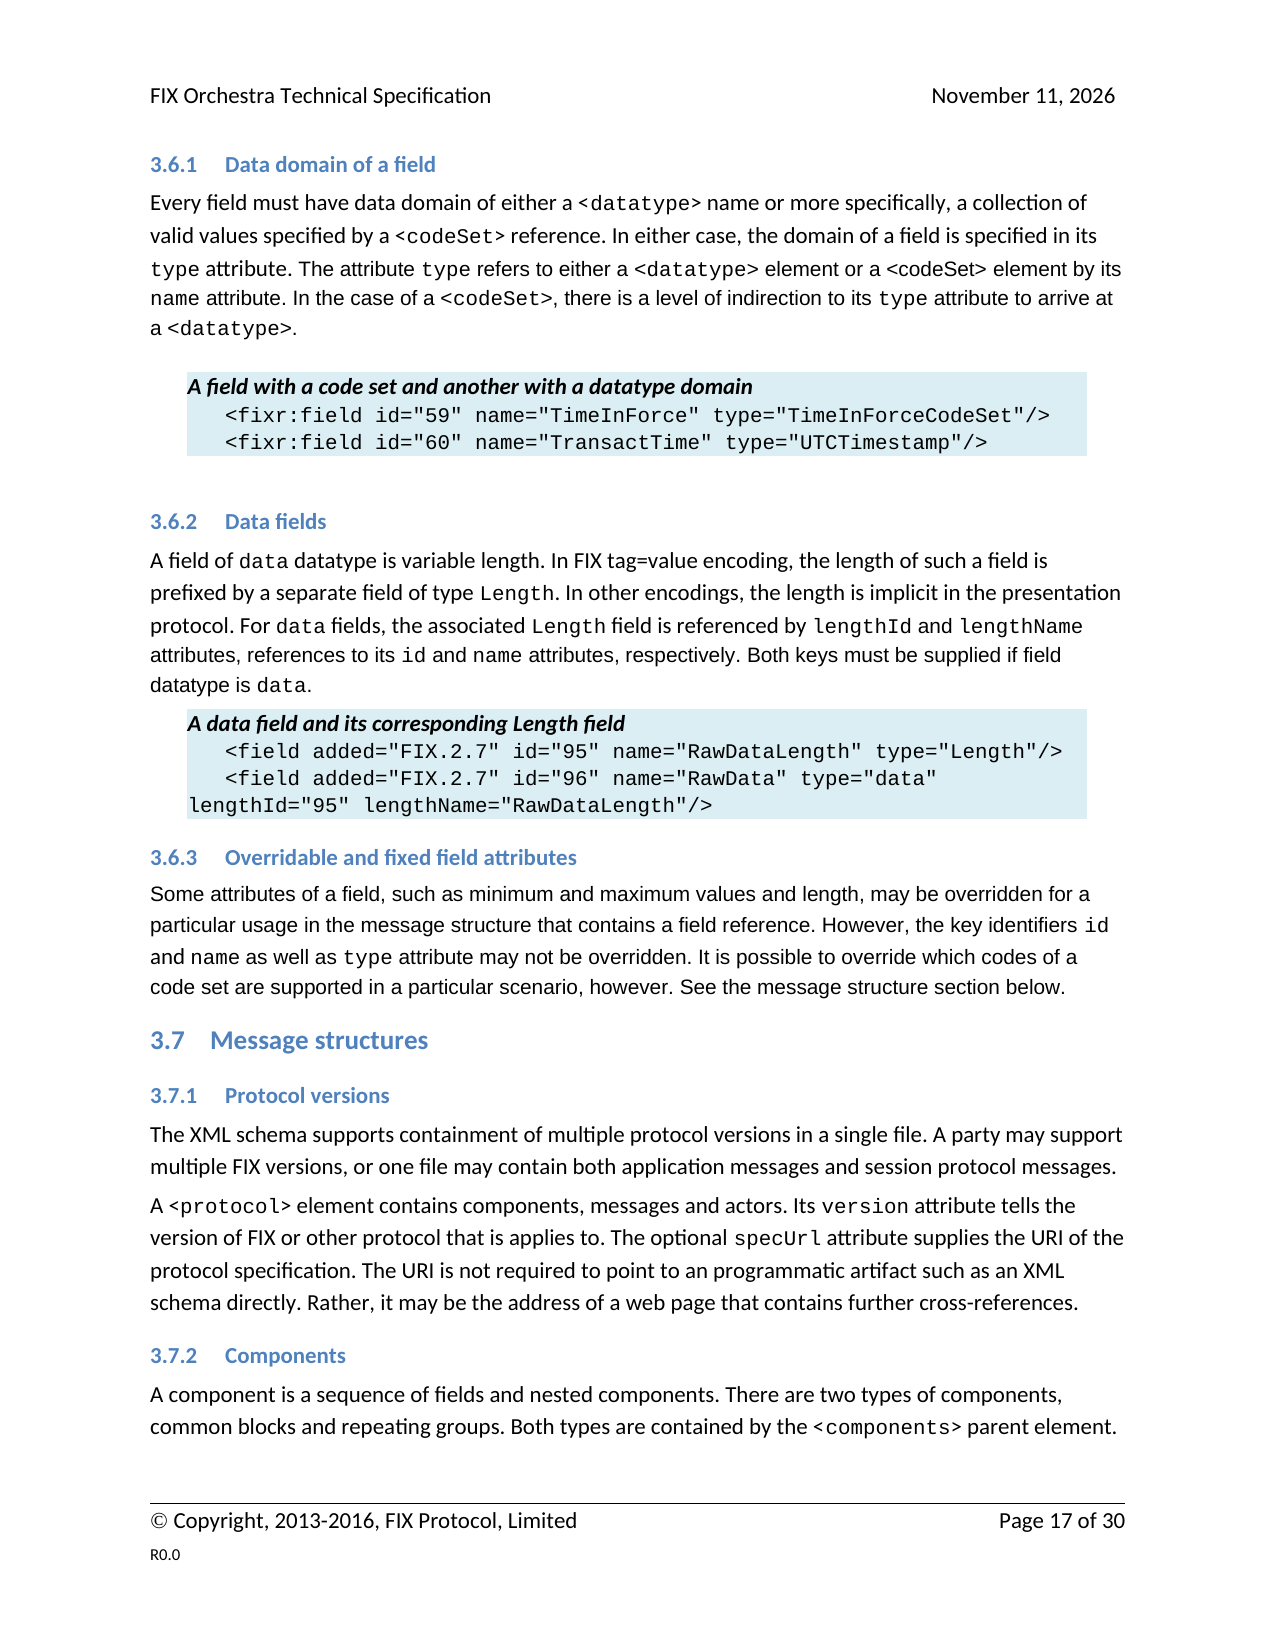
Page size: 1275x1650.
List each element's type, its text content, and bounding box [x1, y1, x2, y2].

subtitle Data domain of a field [150, 150, 1125, 178]
subtitle Components [150, 1341, 1125, 1369]
text Some attributes of a field, such as minimum and maximum values and length, may be overridden for a particular usage in the message structure that contains a field reference. However, the key identifiers id and name as well as type attribute may not be overridden. It is possible to override which codes of a code set are supported in a particular scenario, however. See the message structure section below. [150, 882, 1125, 998]
text A data field and its corresponding Length field [187, 709, 1087, 737]
text Every field must have data domain of either a <datatype> name or more specifically, a collection of valid values specified by a <codeSet> reference. In either case, the domain of a field is specified in its type attribute. The attribute type refers to either a <datatype> element or a <codeSet> element by its name attribute. In the case of a <codeSet>, there is a level of indirection to its type attribute to arrive at a <datatype>. [150, 188, 1125, 341]
text <field added="FIX.2.7" id="95" name="RawDataLength" type="Length"/> [187, 741, 1087, 764]
subtitle Data fields [150, 507, 1125, 535]
text A <protocol> element contains components, messages and actors. Its version attribute tells the version of FIX or other protocol that is applies to. The optional specUrl attribute supplies the URI of the protocol specification. The URI is not required to point to an programmatic artifact such as an XML schema directly. Rather, it may be the address of a web page that contains further cross-references. [150, 1191, 1125, 1316]
text <field added="FIX.2.7" id="96" name="RawData" type="data" lengthId="95" lengthName="RawDataLength"/> [187, 768, 1087, 819]
text A field of data datatype is variable length. In FIX tag=value encoding, the length of such a field is prefixed by a separate field of type Length. In other encodings, the length is implicit in the presentation protocol. For data fields, the associated Length field is referenced by lengthId and lengthName attributes, references to its id and name attributes, respectively. Both keys must be supplied if field datatype is data. [150, 546, 1125, 698]
text A field with a code set and another with a datatype domain [187, 372, 1087, 401]
subtitle Message structures [150, 1023, 1125, 1056]
text The XML schema supports containment of multiple protocol versions in a single file. A party may support multiple FIX versions, or one file may contain both application messages and session protocol messages. [150, 1120, 1125, 1180]
subtitle Protocol versions [150, 1082, 1125, 1110]
subtitle Overridable and fixed field attributes [150, 843, 1125, 871]
text <fixr:field id="59" name="TimeInForce" type="TimeInForceCodeSet"/> [187, 405, 1087, 428]
text A component is a sequence of fields and nested components. There are two types of components, common blocks and repeating groups. Both types are contained by the <components> parent element. [150, 1380, 1125, 1441]
text <fixr:field id="60" name="TransactTime" type="UTCTimestamp"/> [187, 432, 1087, 456]
